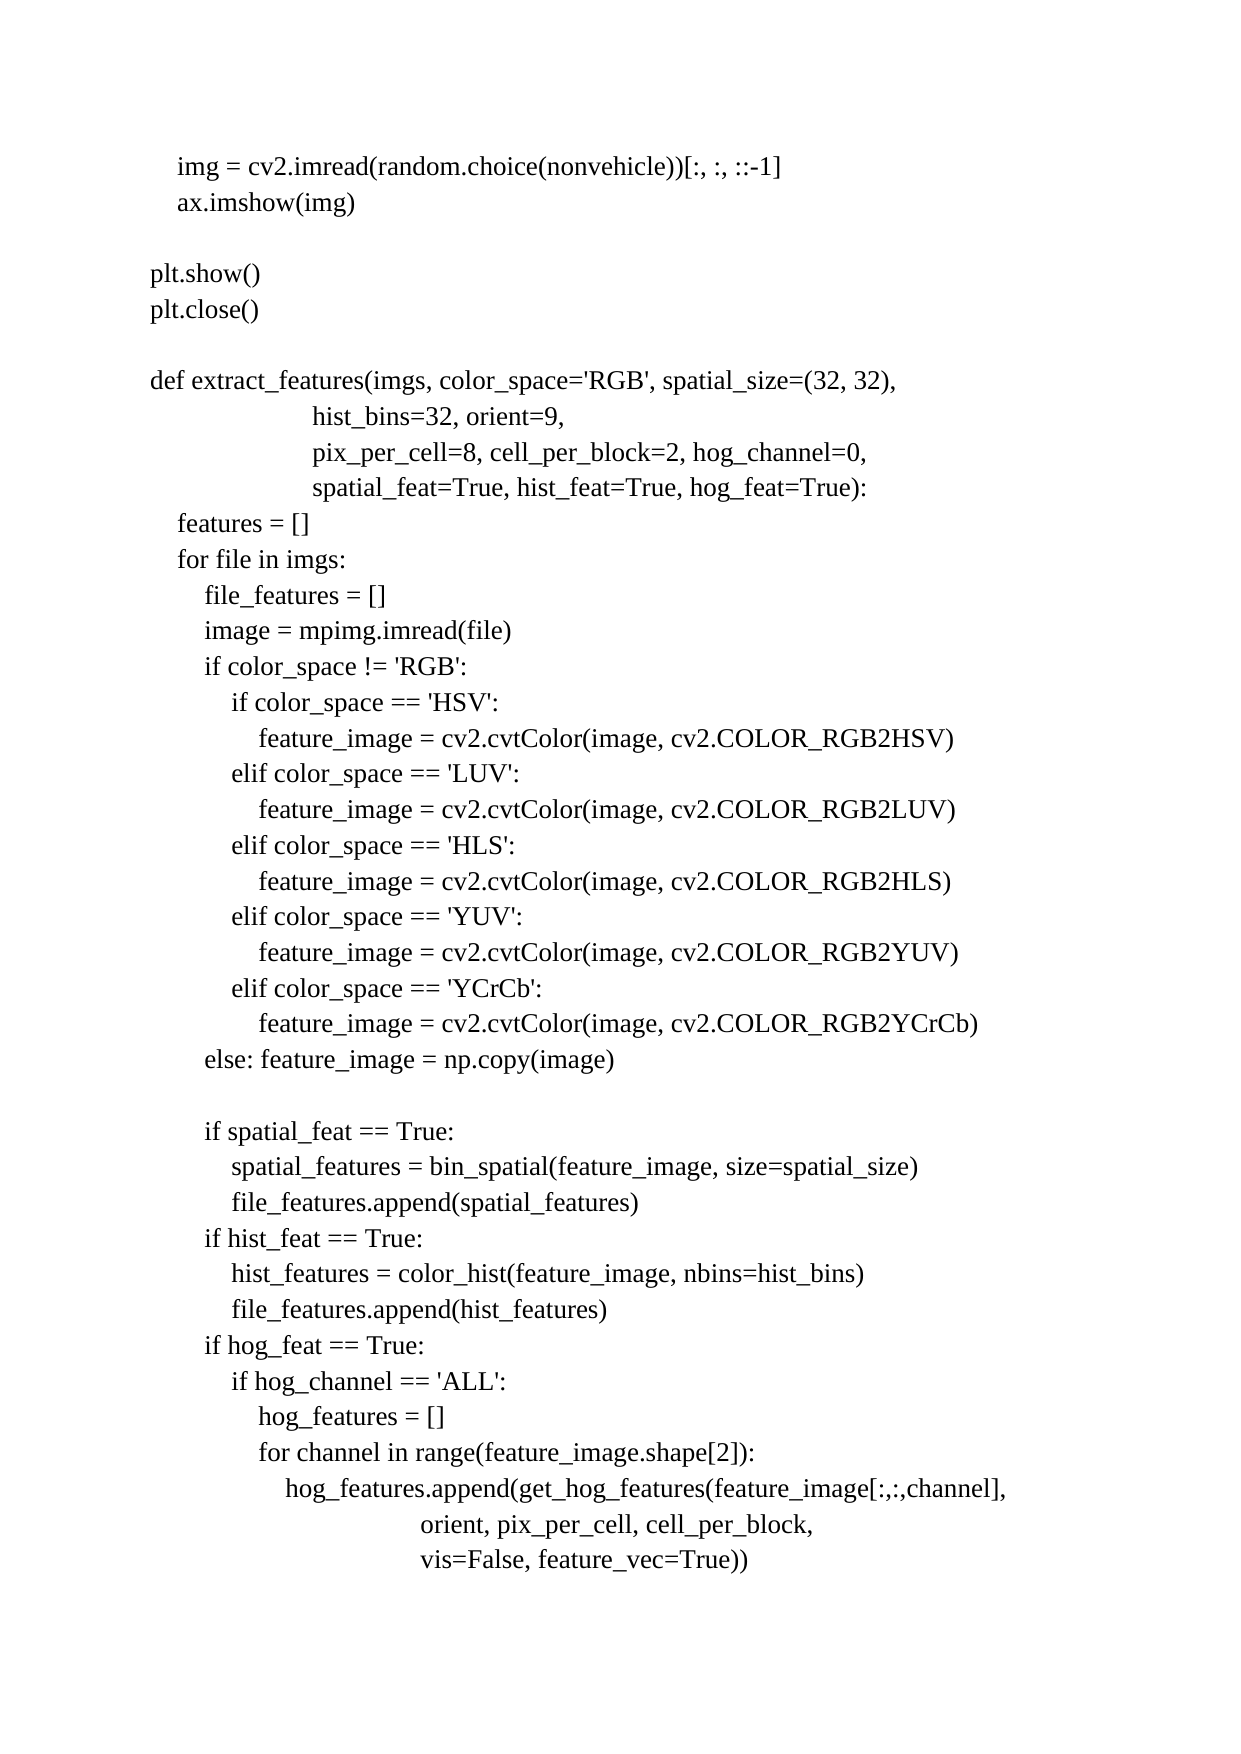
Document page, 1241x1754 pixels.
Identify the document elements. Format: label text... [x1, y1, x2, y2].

text plt.close() [150, 293, 1090, 324]
text spatial_feat=True, hist_feat=True, hog_feat=True): [150, 472, 1090, 503]
text hog_features.append(get_hog_features(feature_image[:,:,channel], [150, 1472, 1090, 1503]
text def extract_features(imgs, color_space='RGB', spatial_size=(32, 32), [150, 364, 1090, 396]
text elif color_space == 'YCrCb': [150, 972, 1090, 1003]
text hog_features = [] [150, 1401, 1090, 1432]
text file_features = [] [150, 579, 1090, 610]
text elif color_space == 'HLS': [150, 829, 1090, 860]
text feature_image = cv2.cvtColor(image, cv2.COLOR_RGB2YUV) [150, 936, 1090, 967]
text plt.show() [150, 257, 1090, 288]
text if hog_channel == 'ALL': [150, 1365, 1090, 1396]
text file_features.append(spatial_features) [150, 1186, 1090, 1217]
text vis=False, feature_vec=True)) [150, 1543, 1090, 1574]
text if spatial_feat == True: [150, 1115, 1090, 1146]
text if color_space != 'RGB': [150, 650, 1090, 681]
text hist_features = color_hist(feature_image, nbins=hist_bins) [150, 1258, 1090, 1289]
text hist_bins=32, orient=9, [150, 400, 1090, 431]
text spatial_features = bin_spatial(feature_image, size=spatial_size) [150, 1150, 1090, 1182]
text orient, pix_per_cell, cell_per_block, [150, 1508, 1090, 1539]
text feature_image = cv2.cvtColor(image, cv2.COLOR_RGB2HLS) [150, 864, 1090, 896]
text feature_image = cv2.cvtColor(image, cv2.COLOR_RGB2LUV) [150, 793, 1090, 824]
text elif color_space == 'YUV': [150, 900, 1090, 931]
text if hog_feat == True: [150, 1329, 1090, 1360]
text if hist_feat == True: [150, 1222, 1090, 1253]
text for channel in range(feature_image.shape[2]): [150, 1436, 1090, 1467]
text feature_image = cv2.cvtColor(image, cv2.COLOR_RGB2YCrCb) [150, 1007, 1090, 1039]
text image = mpimg.imread(file) [150, 614, 1090, 646]
text feature_image = cv2.cvtColor(image, cv2.COLOR_RGB2HSV) [150, 722, 1090, 753]
text ax.imshow(img) [150, 186, 1090, 217]
text features = [] [150, 507, 1090, 538]
text pix_per_cell=8, cell_per_block=2, hog_channel=0, [150, 436, 1090, 467]
text file_features.append(hist_features) [150, 1293, 1090, 1324]
text else: feature_image = np.copy(image) [150, 1043, 1090, 1074]
text for file in imgs: [150, 543, 1090, 574]
text elif color_space == 'LUV': [150, 757, 1090, 788]
text if color_space == 'HSV': [150, 686, 1090, 717]
text img = cv2.imread(random.choice(nonvehicle))[:, :, ::-1] [150, 150, 1090, 181]
